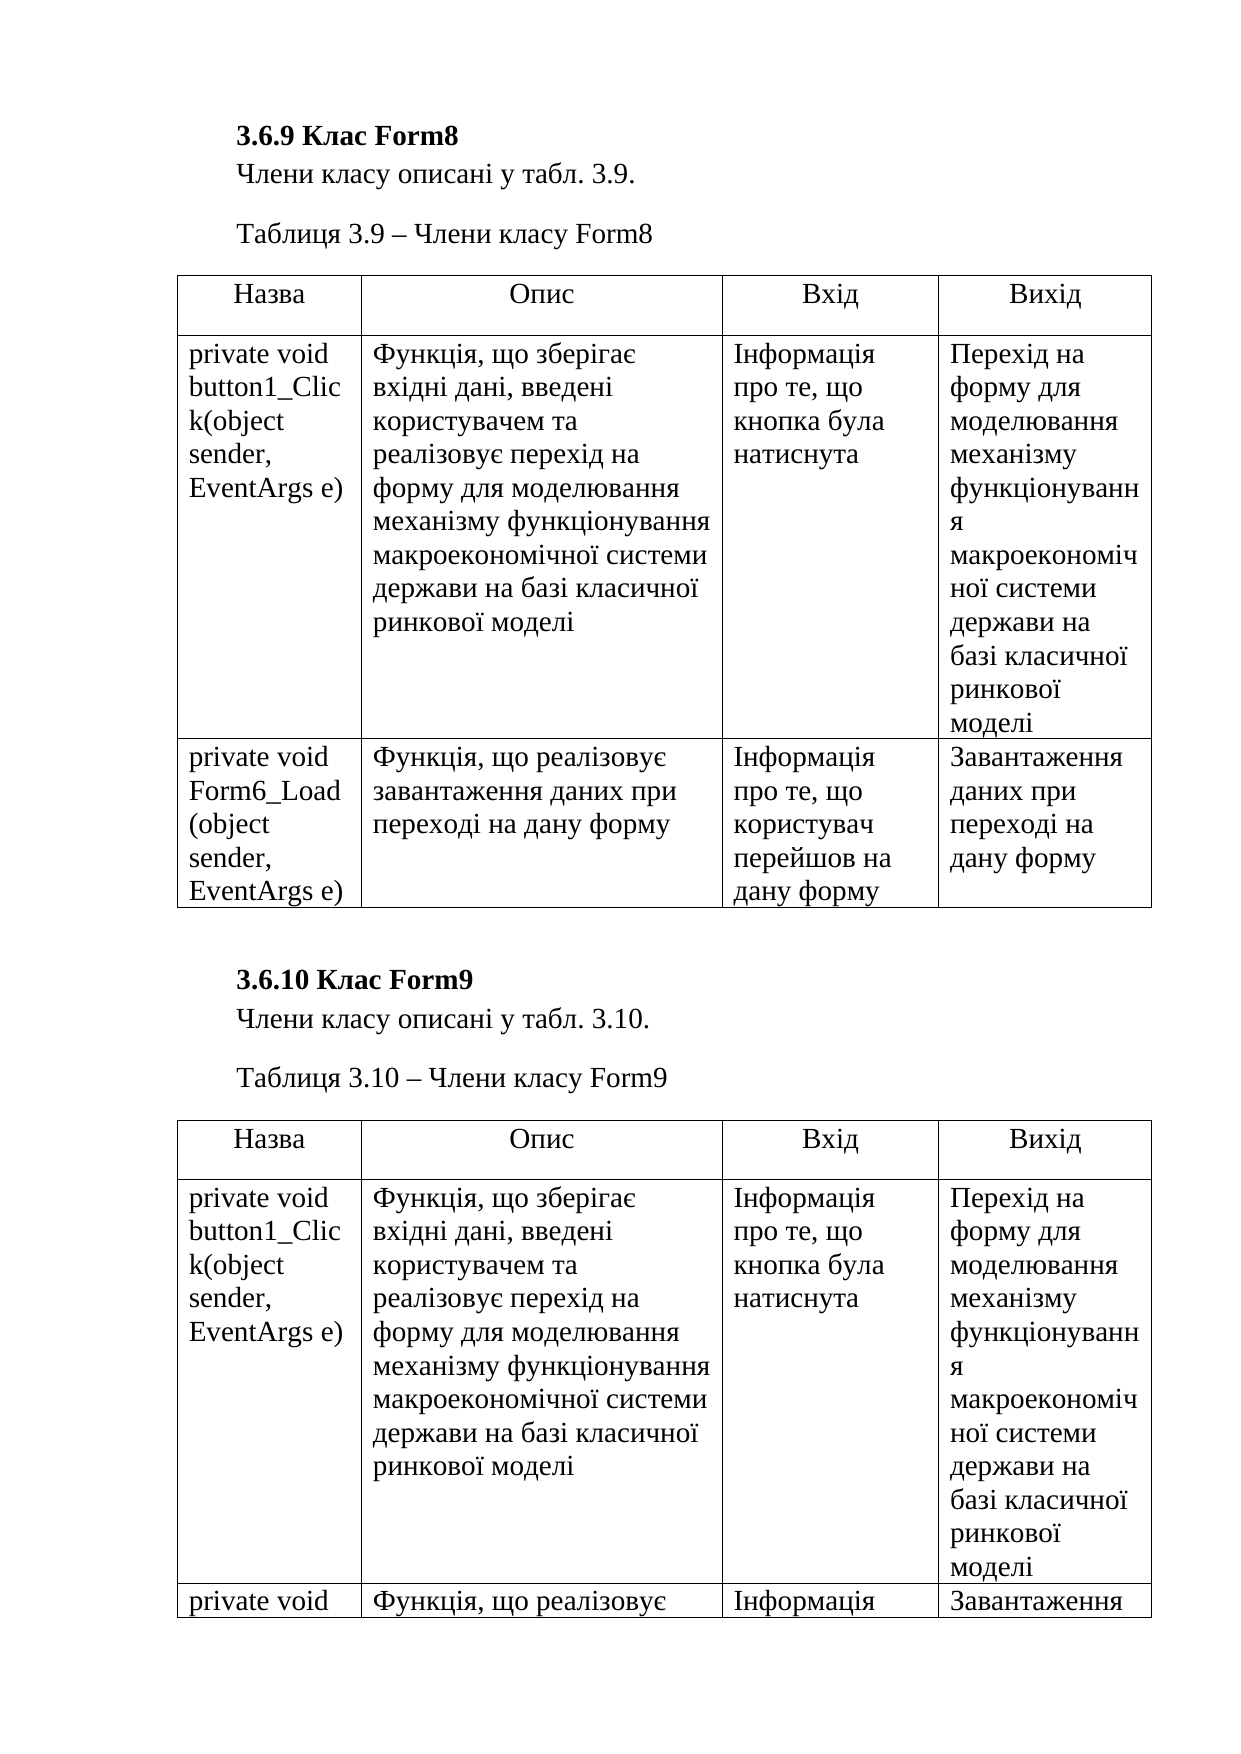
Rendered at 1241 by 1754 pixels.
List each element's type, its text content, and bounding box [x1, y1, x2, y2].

table_header Назва [178, 276, 361, 335]
table_header Вихід [939, 276, 1151, 335]
table_header Назва [178, 1121, 361, 1179]
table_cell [939, 1584, 1151, 1617]
table_header Вхід [723, 276, 938, 335]
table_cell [723, 1584, 938, 1617]
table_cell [178, 1584, 361, 1617]
text Члени класу описані у табл. 3.10. [177, 1001, 1152, 1034]
table_cell private void button1_Click(object sender, EventArgs e) [178, 1180, 361, 1582]
table_header Опис [362, 276, 722, 335]
subtitle 3.6.10 Клас Form9 [177, 962, 1152, 996]
table_cell Інформація про те, що кнопка була натиснута [723, 1180, 938, 1582]
table_cell Перехід на форму для моделювання механізму функціонування макроекономічної системи держави на базі класичної ринкової моделі [939, 1180, 1151, 1582]
table_cell Функція, що реалізовує завантаження даних при переході на дану форму [362, 739, 722, 907]
subtitle 3.6.9 Клас Form8 [177, 118, 1152, 152]
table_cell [362, 1584, 722, 1617]
table_cell Інформація про те, що кнопка була натиснута [723, 336, 938, 738]
text Члени класу описані у табл. 3.9. [177, 157, 1152, 190]
table_cell Інформація про те, що користувач перейшов на дану форму [723, 739, 938, 907]
table_cell Завантаження даних при переході на дану форму [939, 739, 1151, 907]
table_cell private void Form6_Load(object sender, EventArgs e) [178, 739, 361, 907]
table_cell private void button1_Click(object sender, EventArgs e) [178, 336, 361, 738]
table_cell Перехід на форму для моделювання механізму функціонування макроекономічної системи держави на базі класичної ринкової моделі [939, 336, 1151, 738]
table_header Вихід [939, 1121, 1151, 1179]
text Таблиця 3.10 – Члени класу Form9 [177, 1060, 1152, 1094]
text Таблиця 3.9 – Члени класу Form8 [177, 216, 1152, 249]
table_header Опис [362, 1121, 722, 1179]
table_header Вхід [723, 1121, 938, 1179]
